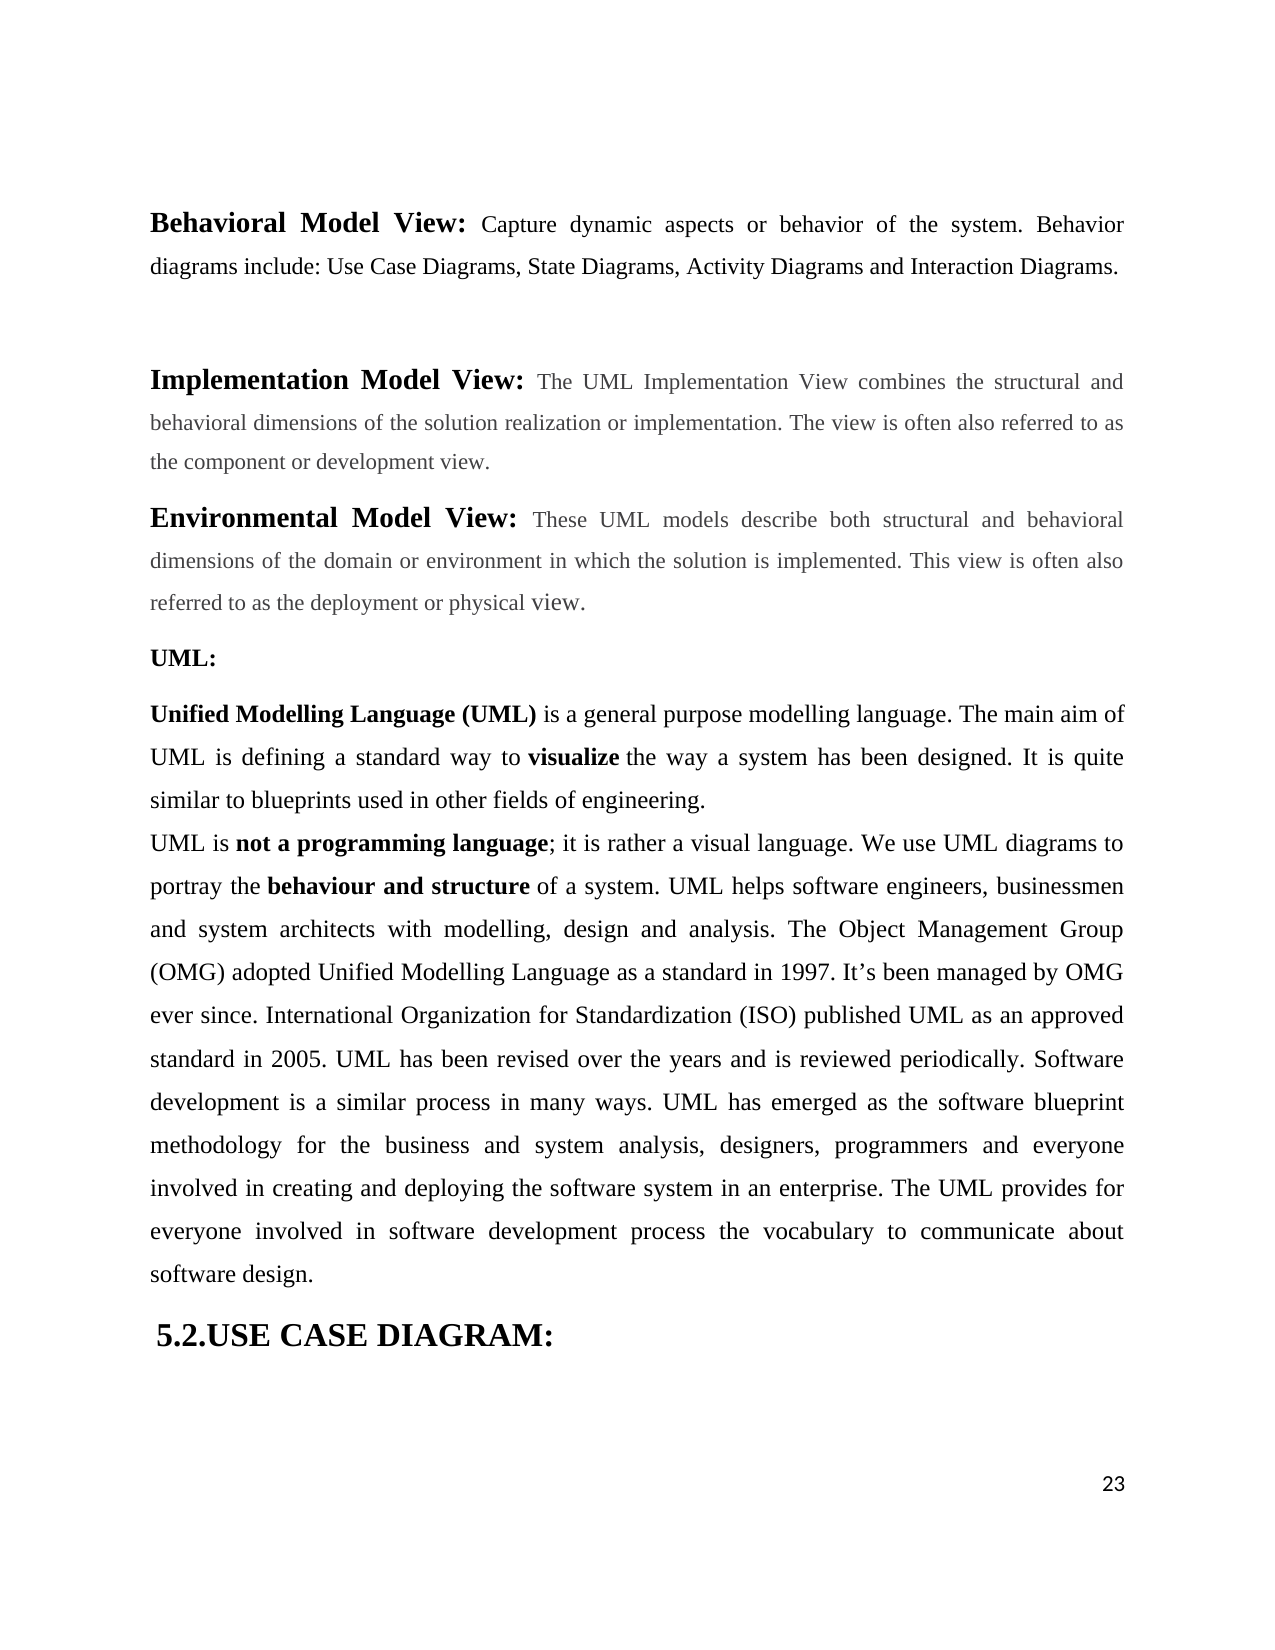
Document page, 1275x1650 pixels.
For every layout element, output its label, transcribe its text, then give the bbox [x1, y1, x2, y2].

text Implementation Model View: The UML Implementation View combines the structural and behavioral dimensions of the solution realization or implementation. The view is often also referred to as the component or development view. [150, 362, 1125, 409]
text Implementation Model View: The UML Implementation View combines the structural and behavioral dimensions of the solution realization or implementation. The view is often also referred to as the component or development view. [150, 435, 1125, 474]
text Environmental Model View: These UML models describe both structural and behavioral dimensions of the domain or environment in which the solution is implemented. This view is often also referred to as the deployment or physical view. [150, 573, 1125, 616]
text Unified Modelling Language (UML) is a general purpose modelling language. The main aim of UML is defining a standard way to visualize the way a system has been designed. It is quite similar to blueprints used in other fields of engineering. [150, 699, 1125, 814]
text 5.2.USE CASE DIAGRAM: [150, 1315, 1125, 1353]
text Behavioral Model View: Capture dynamic aspects or behavior of the system. Behavior diagrams include: Use Case Diagrams, State Diagrams, Activity Diagrams and Interaction Diagrams. [150, 205, 1125, 280]
text UML is not a programming language; it is rather a visual language. We use UML diagrams to portray the behaviour and structure of a system. UML helps software engineers, businessmen and system architects with modelling, design and analysis. The Object Management Group (OMG) adopted Unified Modelling Language as a standard in 1997. It’s been managed by OMG ever since. International Organization for Standardization (ISO) published UML as an approved standard in 2005. UML has been revised over the years and is reviewed periodically. Software development is a similar process in many ways. UML has emerged as the software blueprint methodology for the business and system analysis, designers, programmers and everyone involved in creating and deploying the software system in an enterprise. The UML provides for everyone involved in software development process the vocabulary to communicate about software design. [150, 828, 1125, 1288]
text Environmental Model View: These UML models describe both structural and behavioral dimensions of the domain or environment in which the solution is implemented. This view is often also referred to as the deployment or physical view. [150, 500, 1125, 547]
text UML: [150, 643, 1125, 672]
